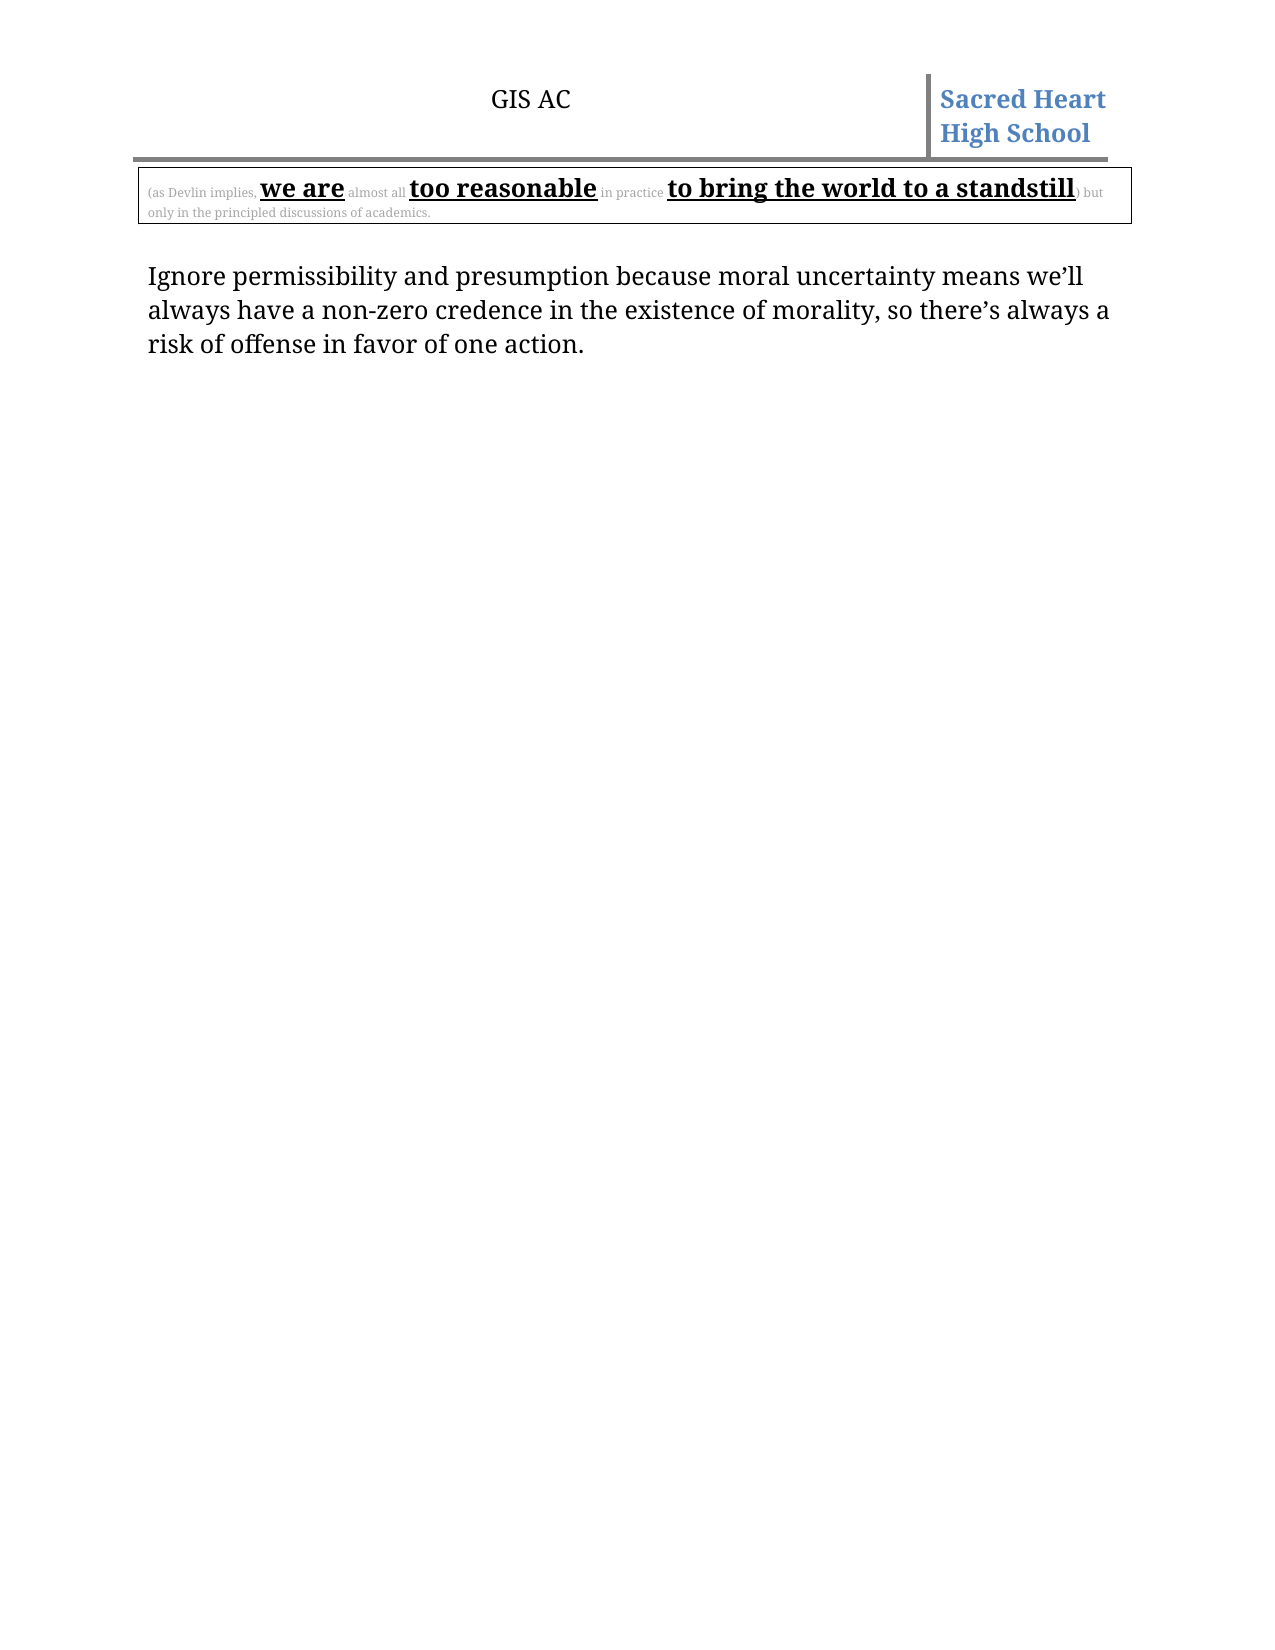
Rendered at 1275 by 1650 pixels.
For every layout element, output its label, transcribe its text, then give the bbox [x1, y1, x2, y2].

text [139, 168, 1131, 223]
text Ignore permissibility and presumption because moral uncertainty means we’ll always have a non-zero credence in the existence of morality, so there’s always a risk of offense in favor of one action. [148, 259, 1122, 361]
